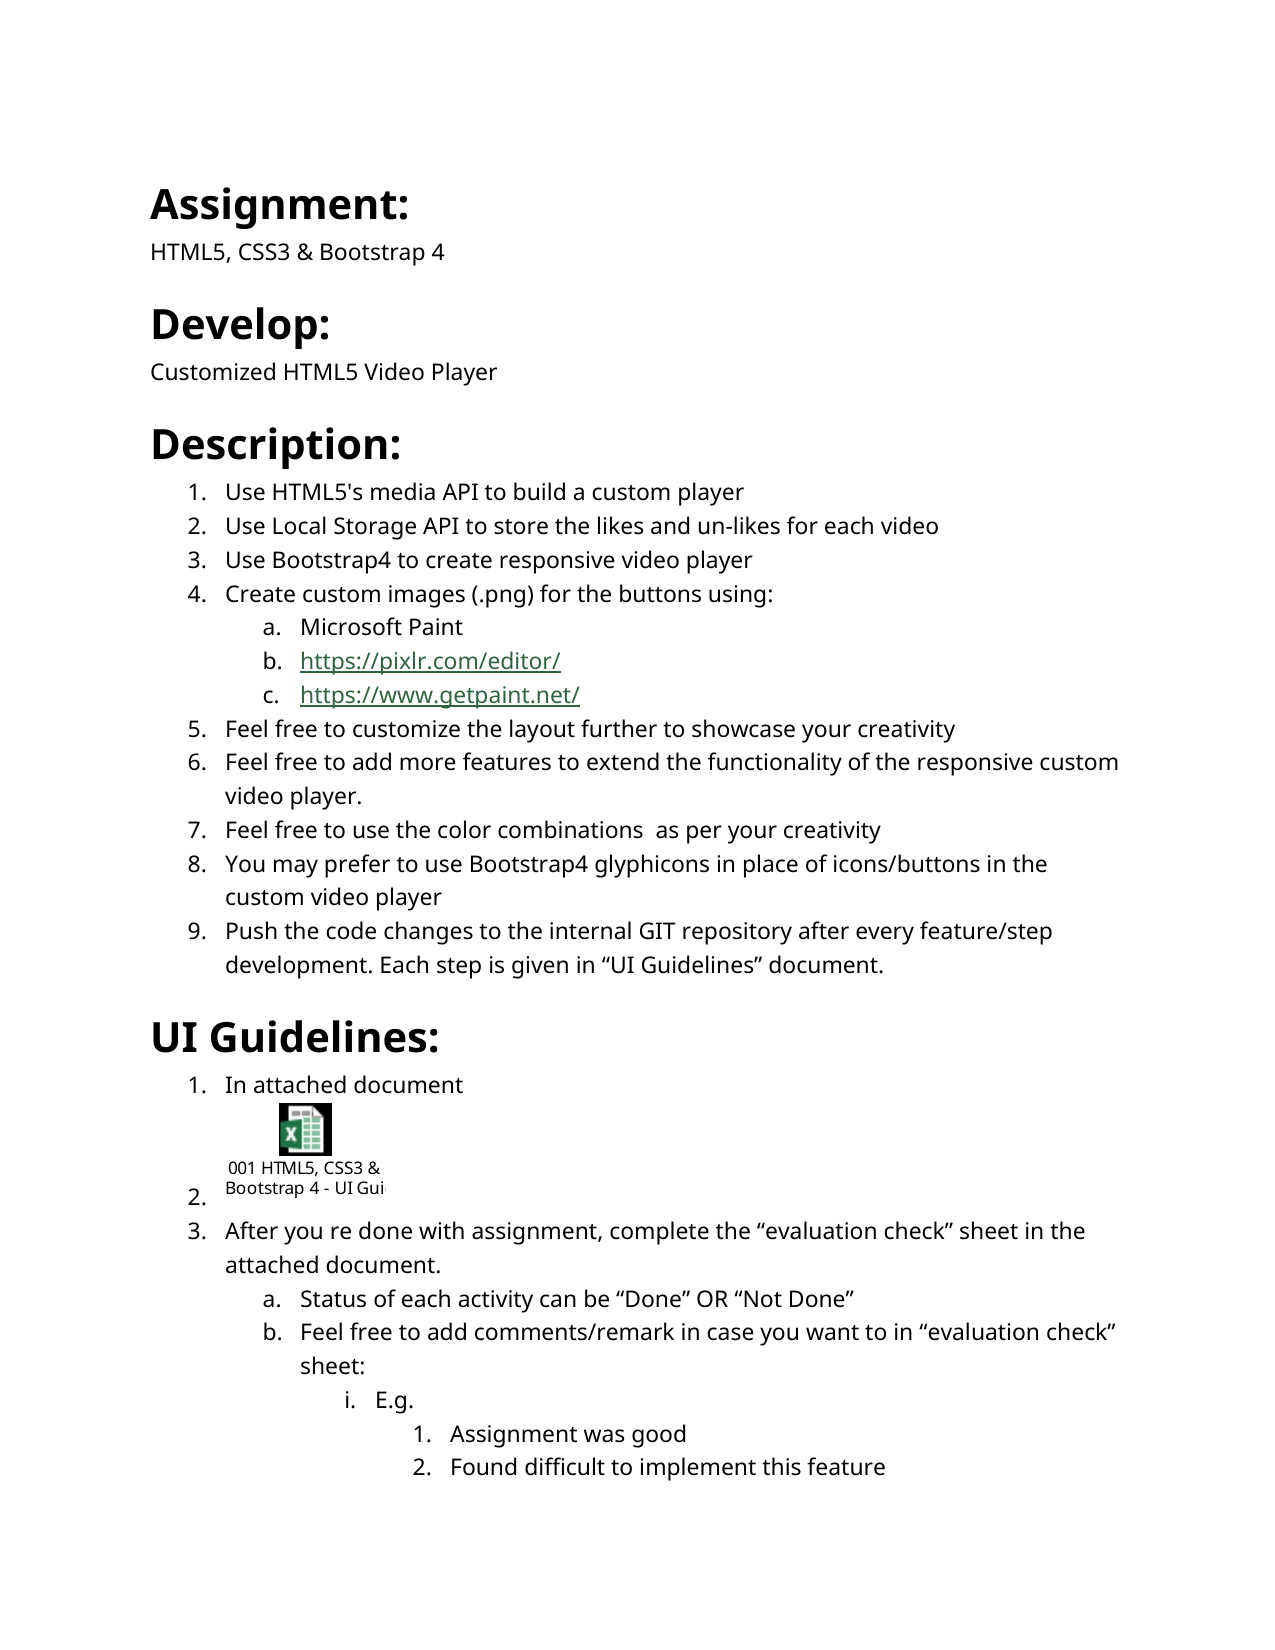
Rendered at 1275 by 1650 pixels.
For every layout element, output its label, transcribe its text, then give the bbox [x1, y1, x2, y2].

list Feel free to customize the layout further to showcase your creativity [187, 712, 1125, 744]
list Use Local Storage API to store the likes and un-likes for each video [187, 510, 1125, 541]
list https://www.getpaint.net/ [262, 679, 1125, 710]
list Use Bootstrap4 to create responsive video player [187, 544, 1125, 575]
list Assignment was good [412, 1417, 1125, 1449]
list Feel free to add comments/remark in case you want to in “evaluation check” sheet: [262, 1316, 1125, 1381]
list Feel free to add more features to extend the functionality of the responsive custom video player. [187, 746, 1125, 811]
list Found difficult to implement this feature [412, 1451, 1125, 1482]
list Push the code changes to the internal GIT repository after every feature/step development. Each step is given in “UI Guidelines” document. [187, 915, 1125, 980]
subtitle Develop: [150, 295, 1125, 352]
list E.g. [356, 1384, 1125, 1415]
list You may prefer to use Bootstrap4 glyphicons in place of icons/buttons in the custom video player [187, 847, 1125, 912]
list Use HTML5's media API to build a custom player [187, 476, 1125, 507]
subtitle Description: [150, 415, 1125, 472]
subtitle UI Guidelines: [150, 1007, 1125, 1064]
list After you re done with assignment, complete the “evaluation check” sheet in the attached document. [187, 1215, 1125, 1280]
list Create custom images (.png) for the buttons using: [187, 577, 1125, 609]
subtitle Assignment: [150, 175, 1125, 232]
list Feel free to use the color combinations as per your creativity [187, 814, 1125, 845]
list Status of each activity can be “Done” OR “Not Done” [262, 1282, 1125, 1314]
text Customized HTML5 Video Player [150, 356, 1125, 387]
text HTML5, CSS3 & Bootstrap 4 [150, 236, 1125, 267]
list https://pixlr.com/editor/ [262, 645, 1125, 676]
list In attached document [187, 1069, 1125, 1100]
list Microsoft Paint [262, 611, 1125, 642]
